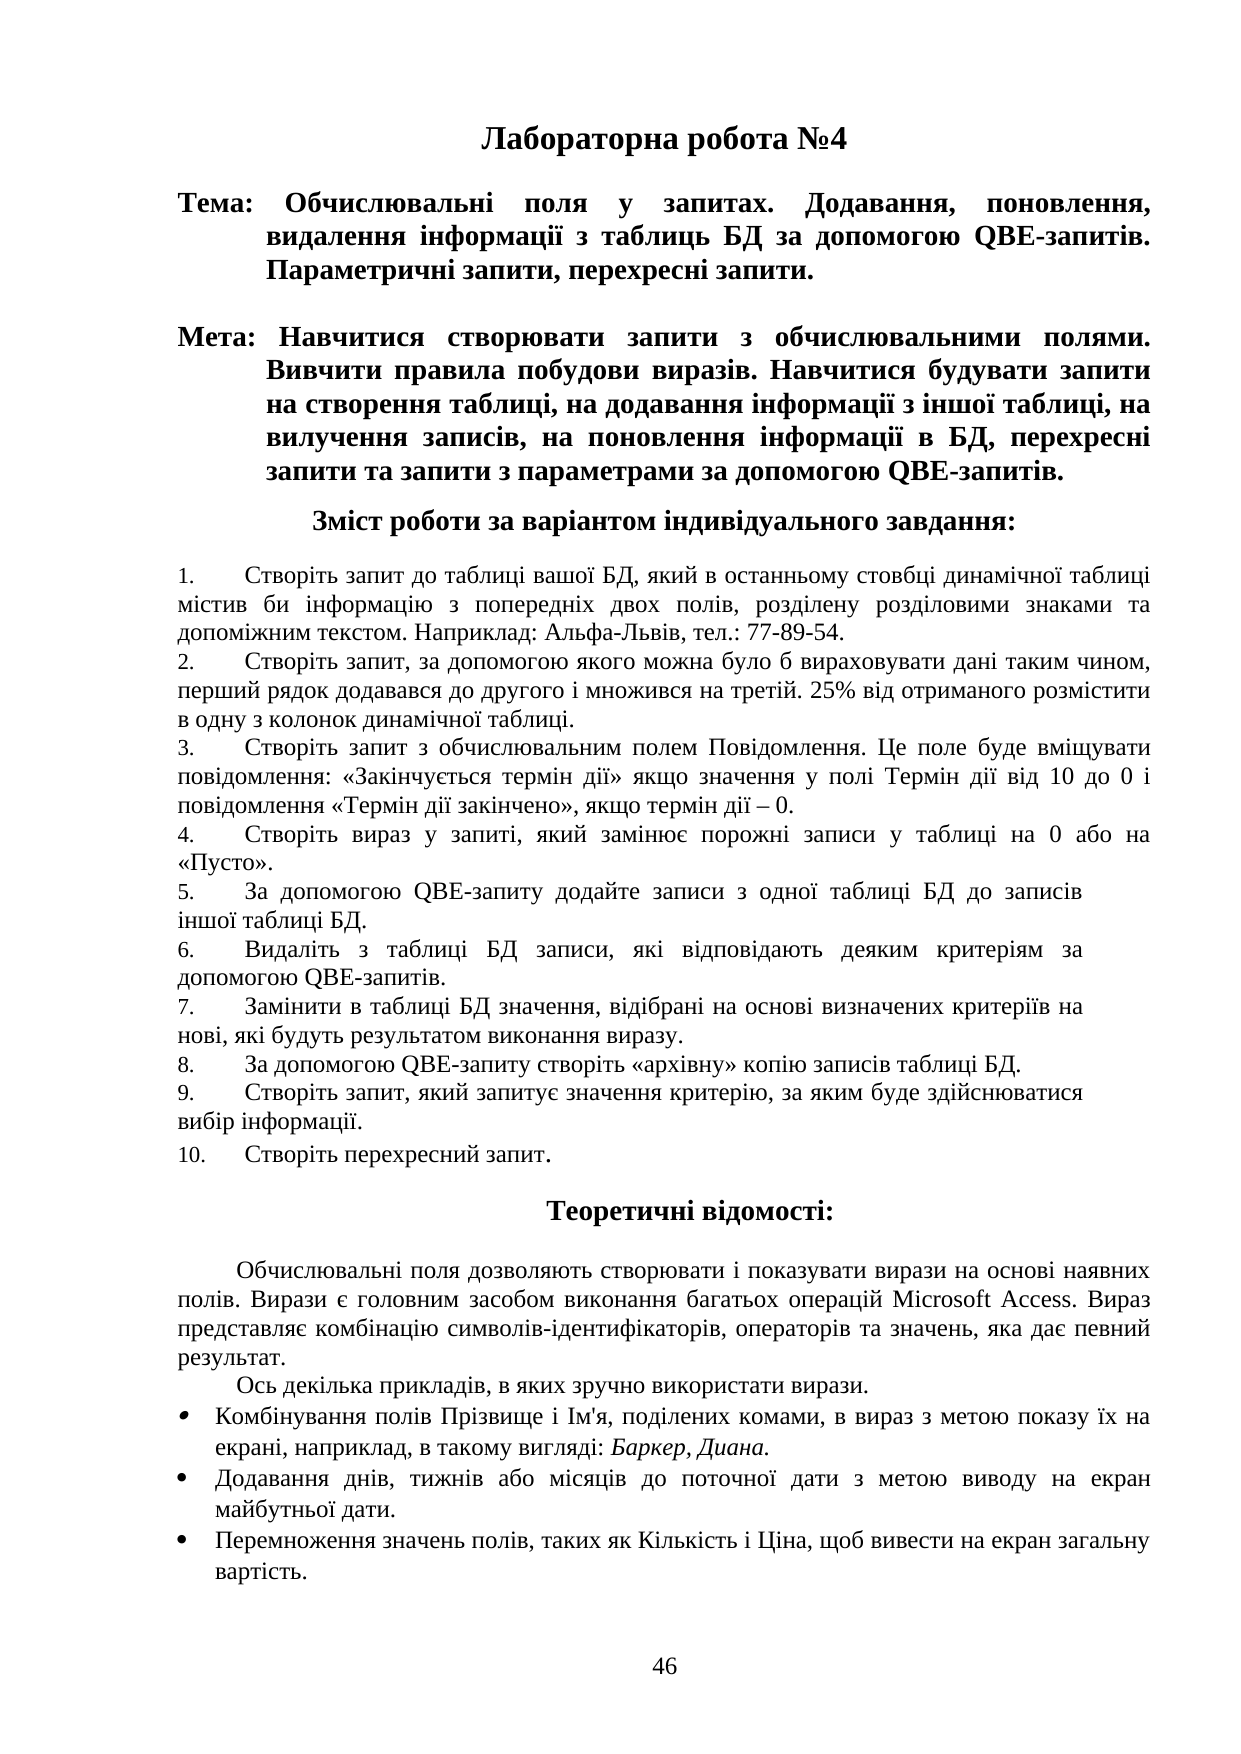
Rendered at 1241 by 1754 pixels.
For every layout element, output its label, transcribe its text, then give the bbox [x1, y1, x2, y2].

list Комбінування полів Прізвище і Ім'я, поділених комами, в вираз з метою показу їх на екрані, наприклад, в такому вигляді: Баркер, Диана. [177, 1401, 1152, 1461]
text Мета: Навчитися створювати запити з обчислювальними полями. Вивчити правила побудови виразів. Навчитися будувати запити на створення таблиці, на додавання інформації з іншої таблиці, на вилучення записів, на поновлення інформації в БД, перехресні запити та запити з параметрами за допомогою QBE-запитів. [177, 319, 1152, 487]
list Додавання днів, тижнів або місяців до поточної дати з метою виводу на екран майбутньої дати. [177, 1463, 1152, 1523]
list Замінити в таблиці БД значення, відібрані на основі визначених критеріїв на нові, які будуть результатом виконання виразу. [177, 991, 1084, 1049]
list Створіть перехресний запит. [177, 1135, 1084, 1168]
text Тема: Обчислювальні поля у запитах. Додавання, поновлення, видалення інформації з таблиць БД за допомогою QBE-запитів. Параметричні запити, перехресні запити. [177, 185, 1152, 285]
list Перемноження значень полів, таких як Кількість і Ціна, щоб вивести на екран загальну вартість. [177, 1525, 1152, 1585]
text Лабораторна робота №4 [177, 118, 1152, 156]
list Створіть запит з обчислювальним полем Повідомлення. Це поле буде вміщувати повідомлення: «Закінчується термін дії» якщо значення у полі Термін дії від 10 до 0 і повідомлення «Термін дії закінчено», якщо термін дії – 0. [177, 732, 1152, 819]
list За допомогою QBE-запиту створіть «архівну» копію записів таблиці БД. [177, 1049, 1084, 1077]
list Видаліть з таблиці БД записи, які відповідають деяким критеріям за допомогою QBE-запитів. [177, 934, 1084, 991]
list Створіть запит, за допомогою якого можна було б вираховувати дані таким чином, перший рядок додавався до другого і множився на третій. 25% від отриманого розмістити в одну з колонок динамічної таблиці. [177, 646, 1152, 732]
text Ось декілька прикладів, в яких зручно використати вирази. [177, 1370, 1152, 1399]
list Створіть запит до таблиці вашої БД, який в останньому стовбці динамічної таблиці містив би інформацію з попередніх двох полів, розділену розділовими знаками та допоміжним текстом. Наприклад: Альфа-Львів, тел.: 77-89-54. [177, 560, 1152, 646]
list Створіть вираз у запиті, який замінює порожні записи у таблиці на 0 або на «Пусто». [177, 819, 1152, 876]
subtitle Теоретичні відомості: [472, 1193, 1152, 1227]
list За допомогою QBE-запиту додайте записи з одної таблиці БД до записів іншої таблиці БД. [177, 876, 1084, 934]
subtitle Зміст роботи за варіантом індивідуального завдання: [177, 511, 1152, 536]
text Обчислювальні поля дозволяють створювати і показувати вирази на основі наявних полів. Вирази є головним засобом виконання багатьох операцій Microsoft Access. Вираз представляє комбінацію символів-ідентифікаторів, операторів та значень, яка дає певний результат. [177, 1255, 1152, 1370]
list Створіть запит, який запитує значення критерію, за яким буде здійснюватися вибір інформації. [177, 1077, 1084, 1135]
